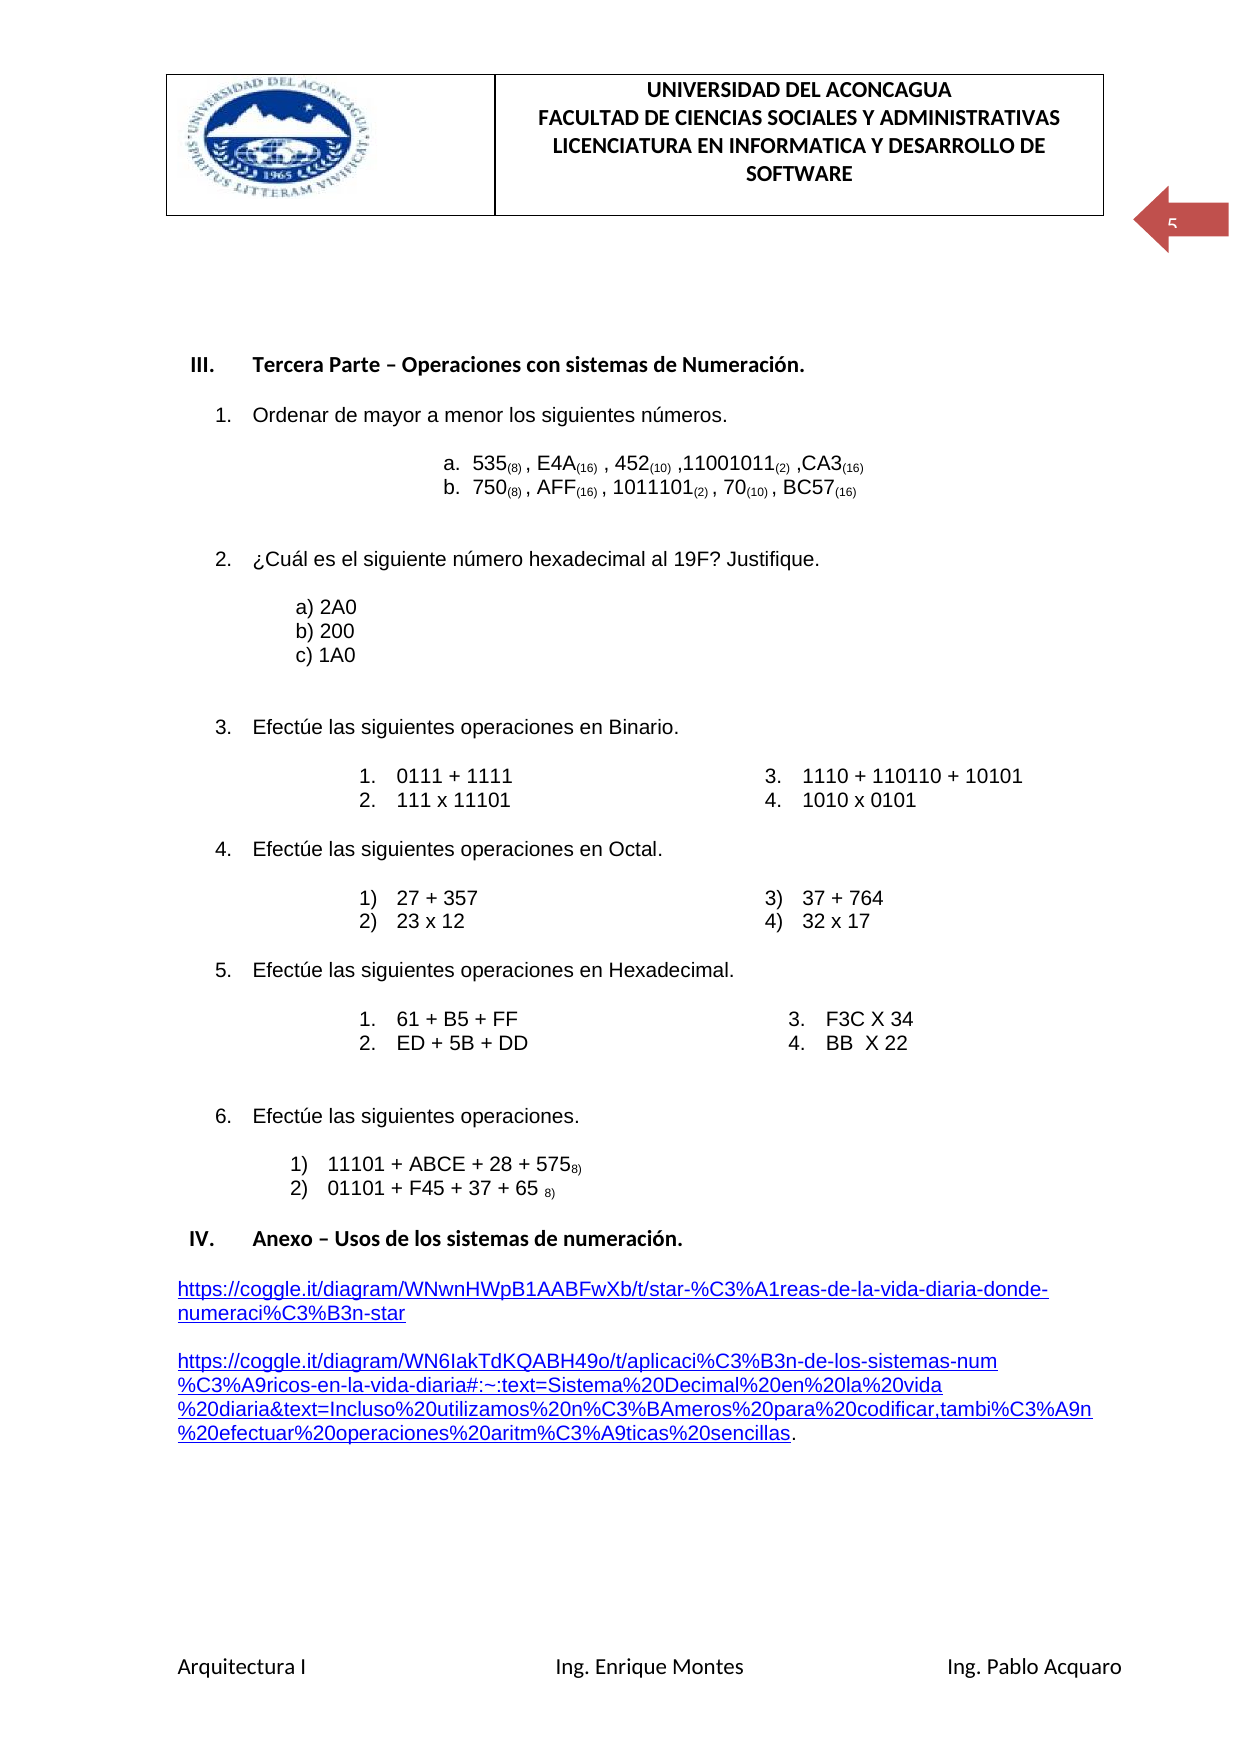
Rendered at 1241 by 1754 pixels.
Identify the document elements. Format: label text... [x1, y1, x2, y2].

list c) 1A0 [295, 643, 1122, 667]
table_header F3C X 34 BB X 22 [665, 1007, 1064, 1079]
list Efectúe las siguientes operaciones. [215, 1104, 1122, 1128]
list Tercera Parte – Operaciones con sistemas de Numeración. [215, 350, 1122, 378]
list Efectúe las siguientes operaciones en Binario. [215, 714, 1122, 738]
list Anexo – Usos de los sistemas de numeración. [215, 1224, 1122, 1252]
list 750(8) , AFF(16) , 1011101(2) , 70(10) , BC57(16) [443, 475, 1122, 499]
list Efectúe las siguientes operaciones en Hexadecimal. [215, 958, 1122, 982]
table_header 61 + B5 + FF ED + 5B + DD [236, 1007, 664, 1079]
table_header 27 + 357 23 x 12 [236, 885, 640, 957]
list ¿Cuál es el siguiente número hexadecimal al 19F? Justifique. [215, 547, 1122, 571]
list a) 2A0 [295, 595, 1122, 619]
text https://coggle.it/diagram/WN6IakTdKQABH49o/t/aplicaci%C3%B3n-de-los-sistemas-num%C3%A9ricos-en-la-vida-diaria#:~:text=Sistema%20Decimal%20en%20la%20vida%20diaria&text=Incluso%20utilizamos%20n%C3%BAmeros%20para%20codificar,tambi%C3%A9n%20efectuar%20operaciones%20aritm%C3%A9ticas%20sencillas. [177, 1349, 1122, 1445]
table_header 0111 + 1111 111 x 11101 [236, 764, 640, 835]
list Efectúe las siguientes operaciones en Octal. [215, 836, 1122, 860]
table_header 1110 + 110110 + 10101 1010 x 0101 [641, 764, 1064, 835]
list b) 200 [295, 619, 1122, 643]
table_header 37 + 764 32 x 17 [641, 885, 1064, 957]
list 535(8) , E4A(16) , 452(10) ,11001011(2) ,CA3(16) [443, 451, 1122, 475]
list Ordenar de mayor a menor los siguientes números. [215, 403, 1122, 427]
list 11101 + ABCE + 28 + 5758) [290, 1152, 1122, 1176]
list 01101 + F45 + 37 + 65 8) [290, 1176, 1122, 1200]
picture [177, 75, 378, 199]
text https://coggle.it/diagram/WNwnHWpB1AABFwXb/t/star-%C3%A1reas-de-la-vida-diaria-donde-numeraci%C3%B3n-star [177, 1277, 1122, 1325]
